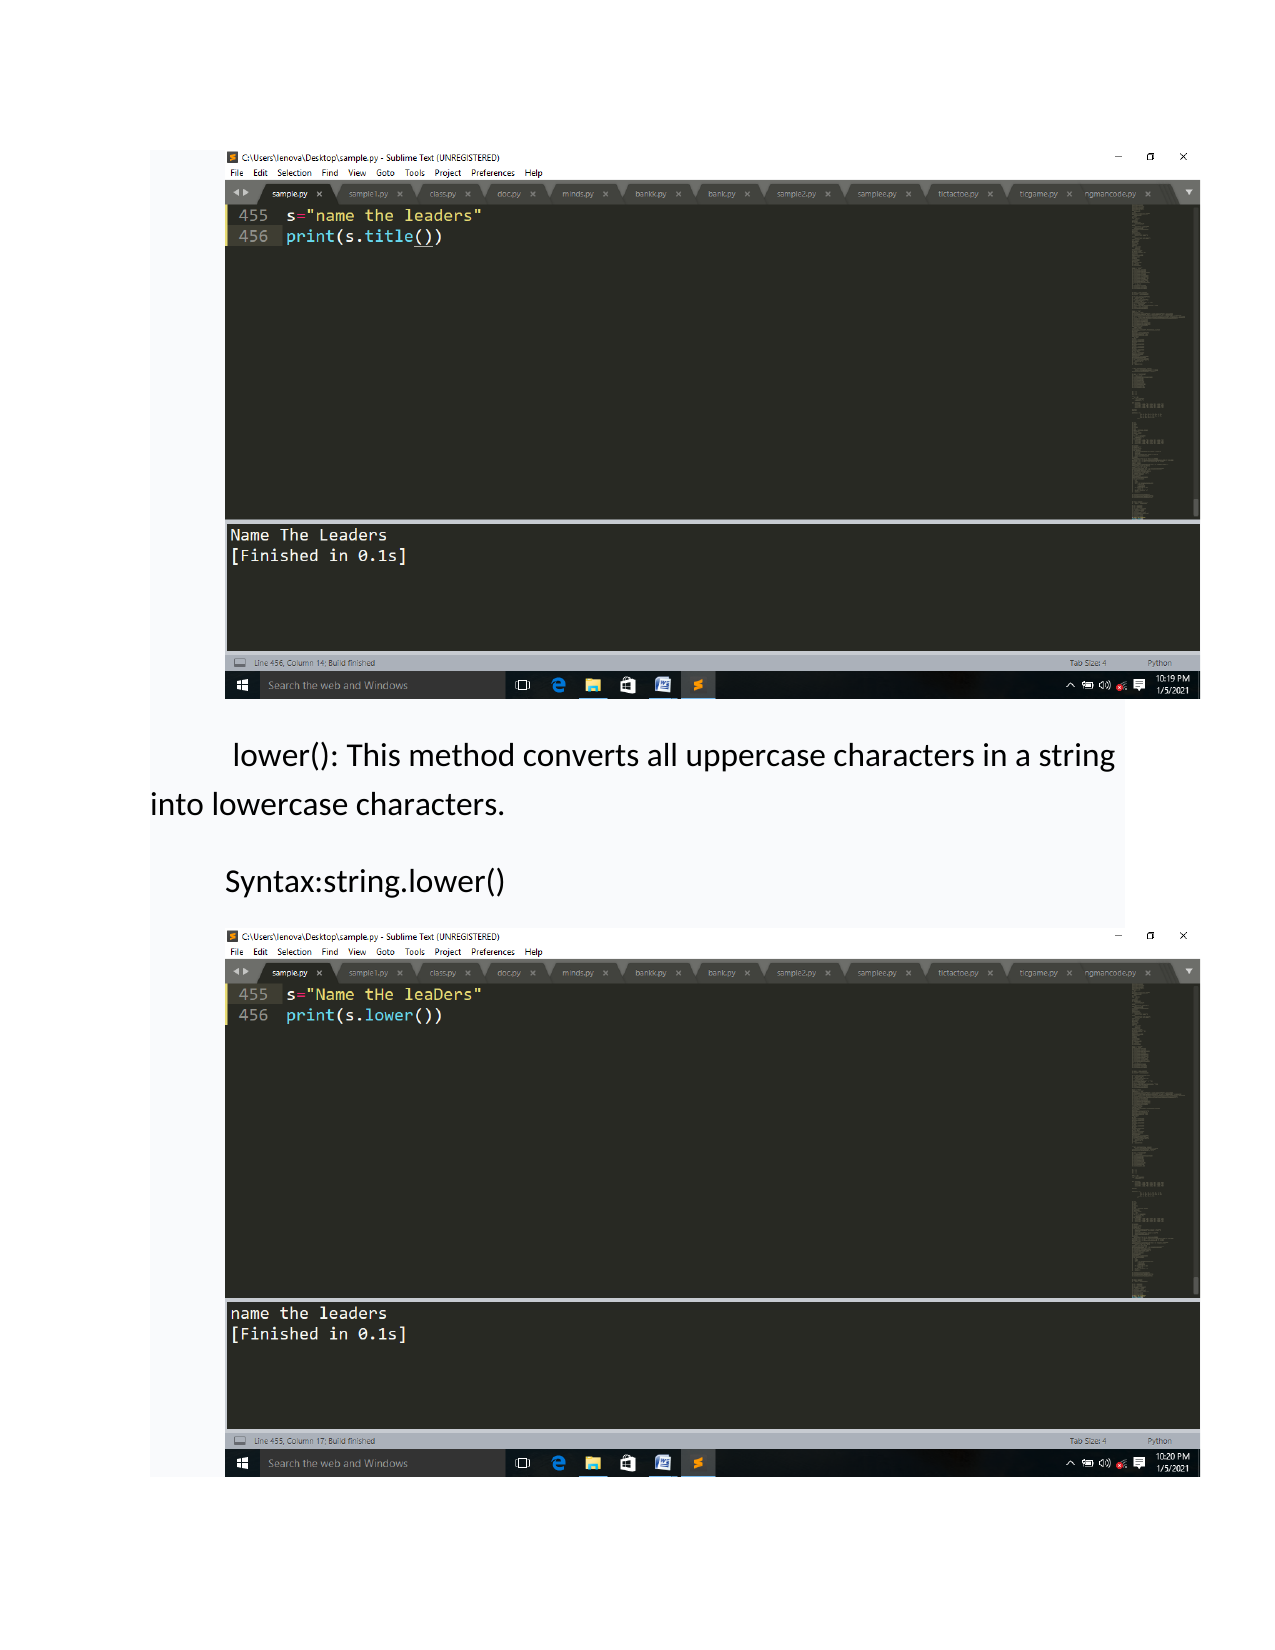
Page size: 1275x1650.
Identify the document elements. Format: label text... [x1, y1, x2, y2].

subtitle Syntax:string.lower() [150, 852, 1125, 901]
picture [225, 150, 1200, 699]
picture [225, 928, 1200, 1477]
subtitle lower(): This method converts all uppercase characters in a string into lowercase characters. [150, 726, 1125, 824]
